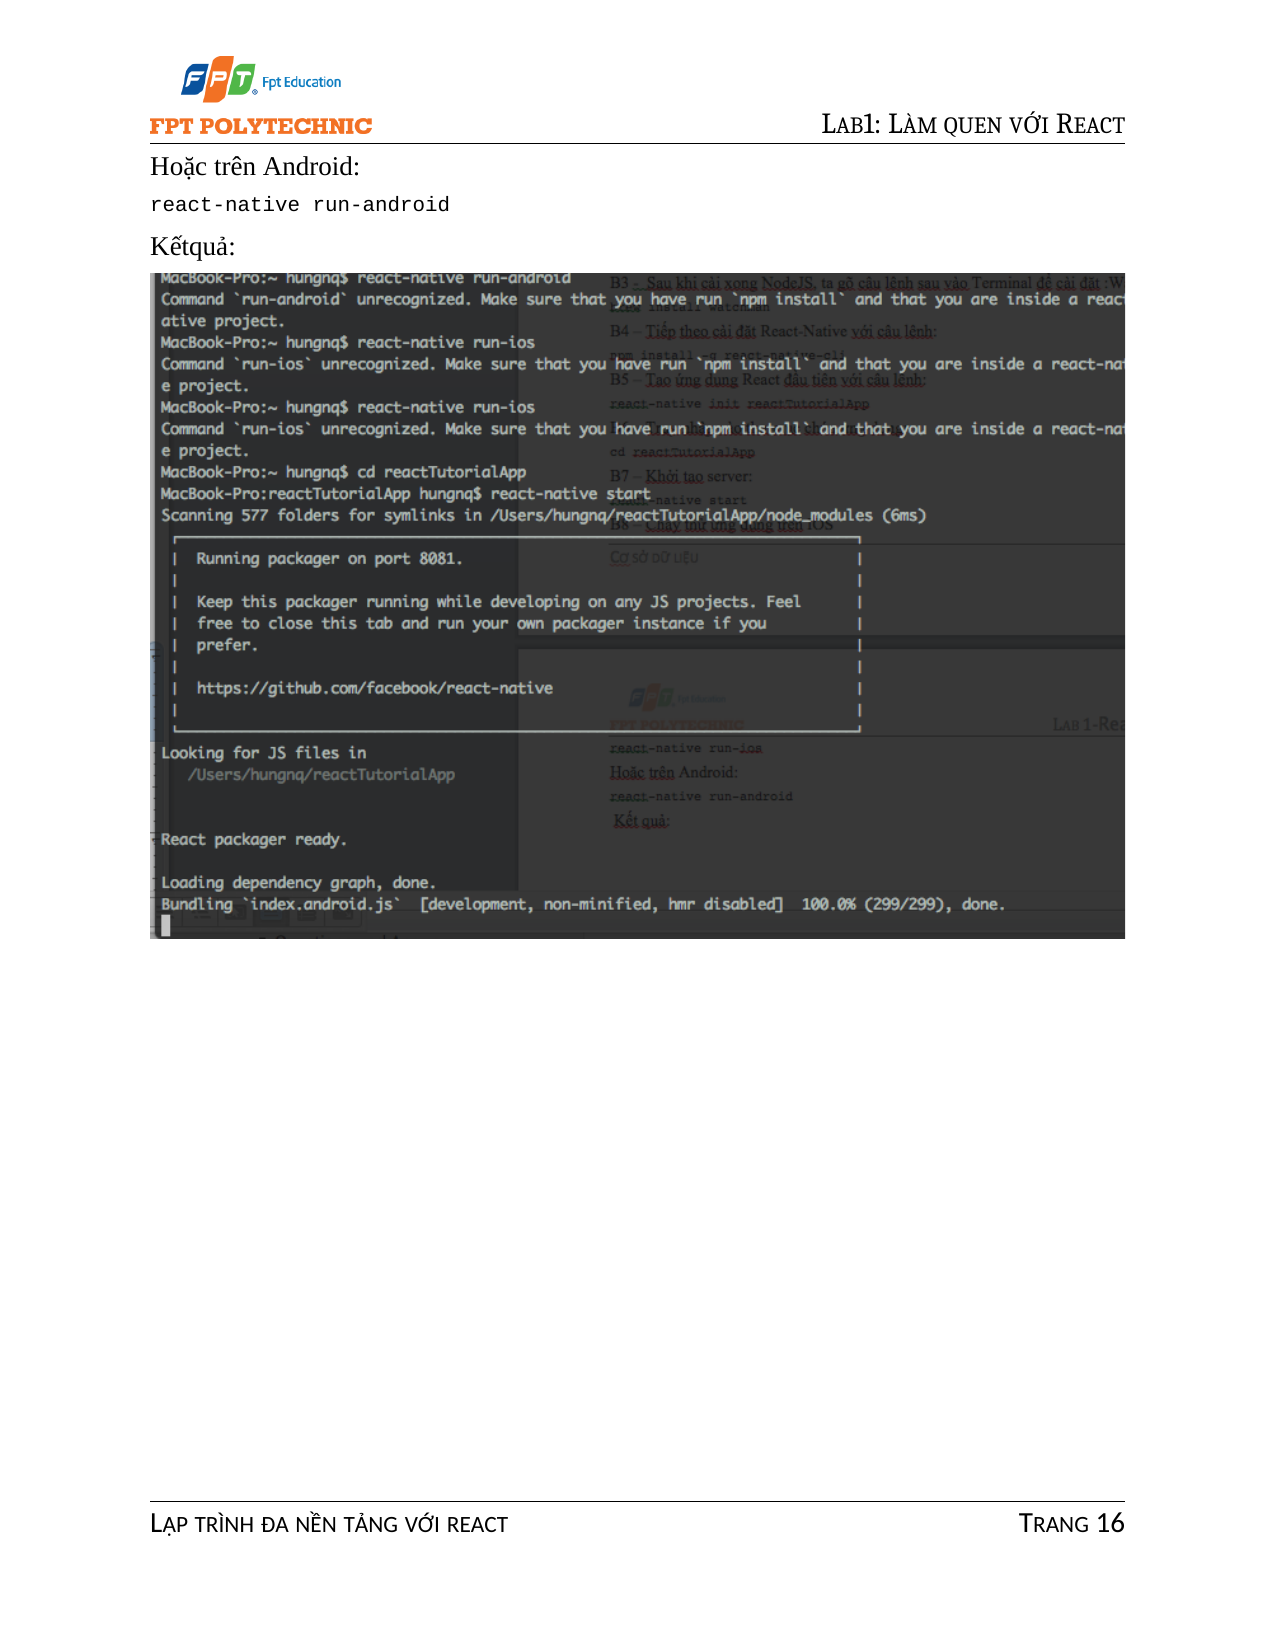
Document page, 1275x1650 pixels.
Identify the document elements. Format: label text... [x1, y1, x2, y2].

text react-native run-android [150, 194, 1125, 217]
text Hoặc trên Android: [150, 150, 1125, 181]
picture [150, 273, 1125, 939]
text Kếtquả: [150, 230, 1125, 261]
picture [150, 56, 373, 134]
